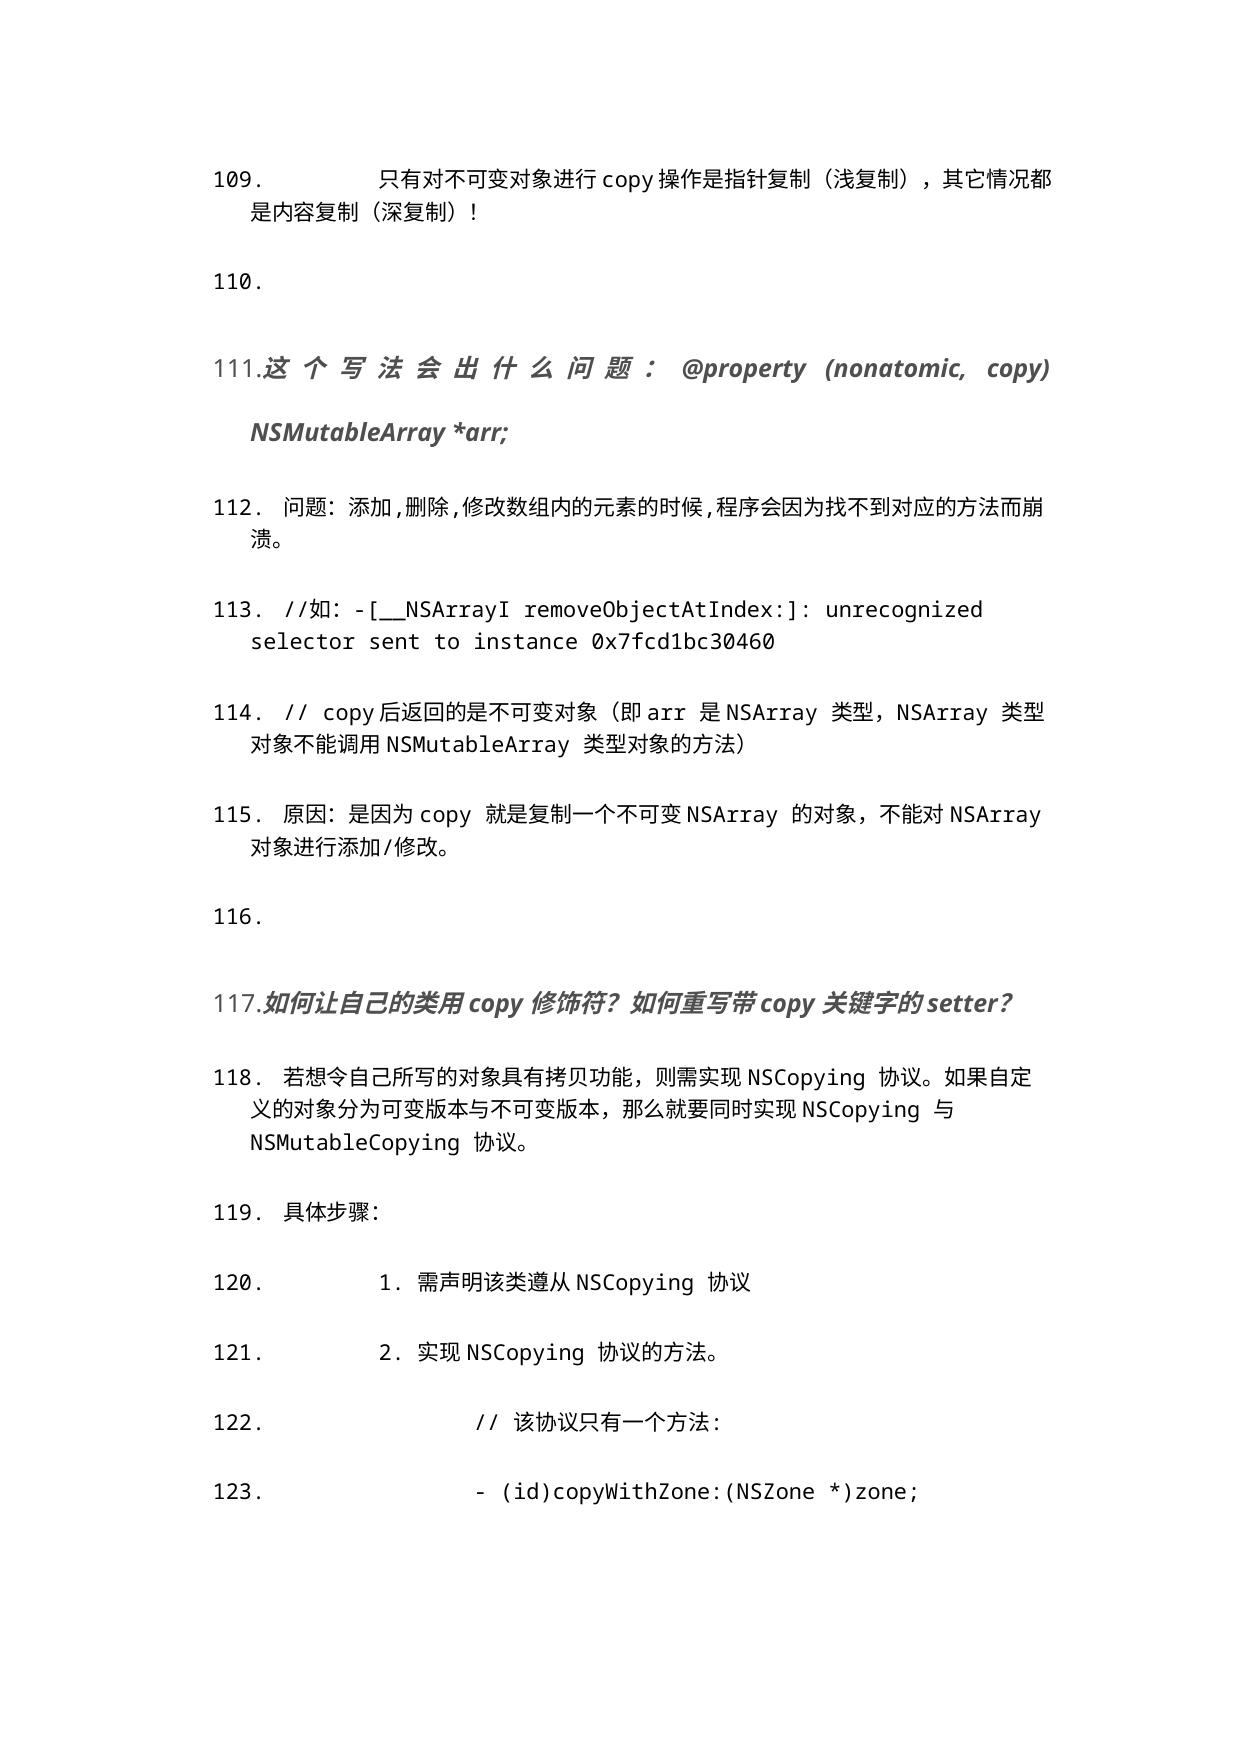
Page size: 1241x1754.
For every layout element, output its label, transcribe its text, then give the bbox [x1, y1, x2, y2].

list 问题：添加,删除,修改数组内的元素的时候,程序会因为找不到对应的方法而崩溃。 [212, 489, 1053, 554]
list 2. 实现 NSCopying 协议的方法。 [212, 1334, 1053, 1367]
list // copy后返回的是不可变对象（即 arr 是 NSArray 类型，NSArray 类型对象不能调用 NSMutableArray 类型对象的方法） [212, 694, 1053, 759]
list - (id)copyWithZone:(NSZone *)zone; [212, 1474, 1053, 1507]
list 若想令自己所写的对象具有拷贝功能，则需实现 NSCopying 协议。如果自定义的对象分为可变版本与不可变版本，那么就要同时实现 NSCopying 与 NSMutableCopying 协议。 [212, 1059, 1053, 1157]
list 只有对不可变对象进行copy操作是指针复制（浅复制），其它情况都是内容复制（深复制）！ [212, 162, 1053, 227]
list //如：-[__NSArrayI removeObjectAtIndex:]: unrecognized selector sent to instance 0x7fcd1bc30460 [212, 592, 1053, 657]
list // 该协议只有一个方法: [212, 1404, 1053, 1437]
list 如何让自己的类用 copy 修饰符？如何重写带 copy 关键字的 setter？ [212, 969, 1053, 1034]
list 原因：是因为 copy 就是复制一个不可变 NSArray 的对象，不能对 NSArray 对象进行添加/修改。 [212, 797, 1053, 862]
list 这个写法会出什么问题：@property (nonatomic, copy) NSMutableArray *arr; [212, 334, 1053, 464]
list 具体步骤： [212, 1194, 1053, 1227]
list 1. 需声明该类遵从 NSCopying 协议 [212, 1264, 1053, 1297]
